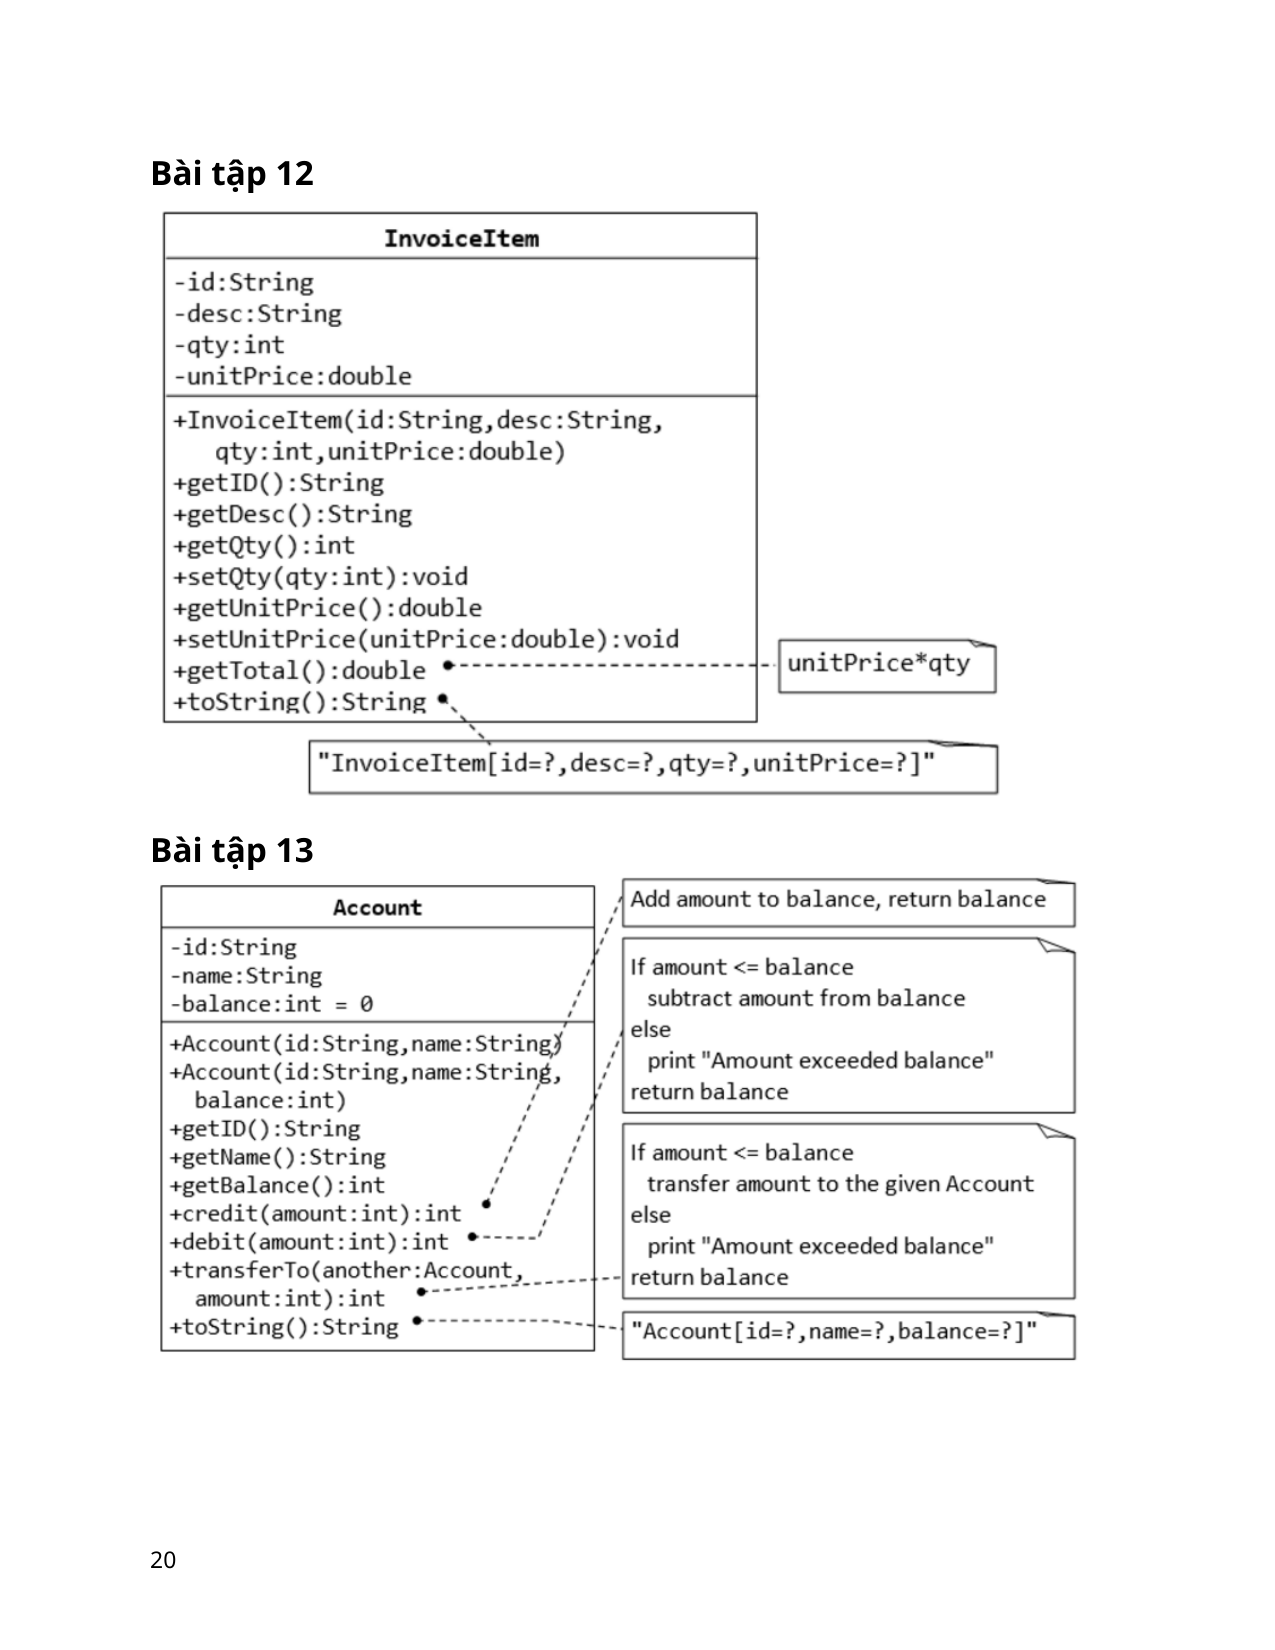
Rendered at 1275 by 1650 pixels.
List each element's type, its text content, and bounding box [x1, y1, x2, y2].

subtitle Bài tập 13 [150, 827, 1125, 872]
picture [150, 198, 1017, 808]
subtitle Bài tập 12 [150, 150, 1125, 195]
picture [150, 875, 1125, 1386]
